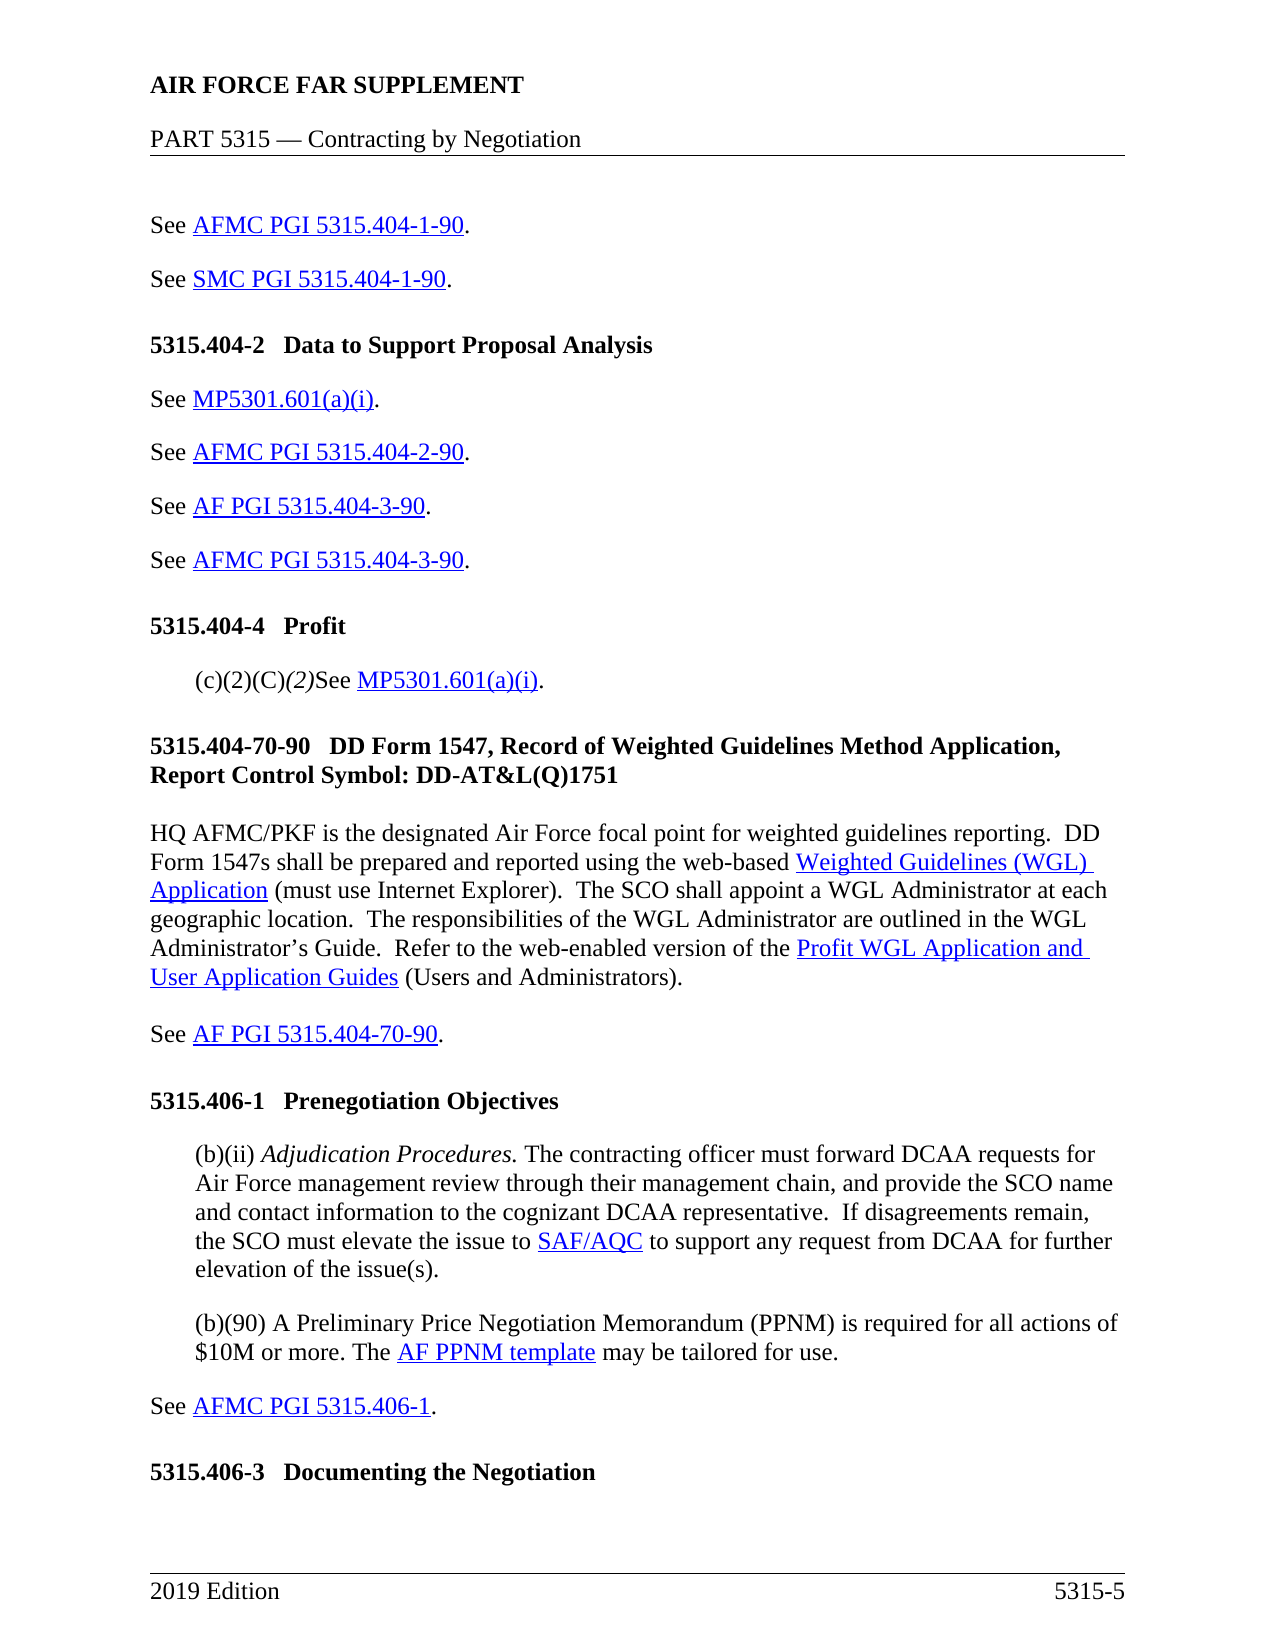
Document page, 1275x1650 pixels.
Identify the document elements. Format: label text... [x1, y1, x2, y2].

text See AFMC PGI 5315.404-2-90. [150, 437, 1125, 466]
text See AF PGI 5315.404-70-90. [150, 1019, 1125, 1048]
text HQ AFMC/PKF is the designated Air Force focal point for weighted guidelines reporting. DD Form 1547s shall be prepared and reported using the web-based Weighted Guidelines (WGL) Application (must use Internet Explorer). The SCO shall appoint a WGL Administrator at each geographic location. The responsibilities of the WGL Administrator are outlined in the WGL Administrator’s Guide. Refer to the web-enabled version of the Profit WGL Application and User Application Guides (Users and Administrators). [150, 818, 1125, 990]
list (b)(ii) Adjudication Procedures. The contracting officer must forward DCAA requests for Air Force management review through their management chain, and provide the SCO name and contact information to the cognizant DCAA representative. If disagreements remain, the SCO must elevate the issue to SAF/AQC to support any request from DCAA for further elevation of the issue(s). [195, 1139, 1125, 1283]
text See AFMC PGI 5315.404-3-90. [150, 545, 1125, 574]
list (c)(2)(C)(2)See MP5301.601(a)(i). [195, 665, 1125, 694]
subtitle 5315.406-1 Prenegotiation Objectives [150, 1086, 1125, 1114]
text See AFMC PGI 5315.406-1. [150, 1391, 1125, 1419]
text See AF PGI 5315.404-3-90. [150, 491, 1125, 520]
text See MP5301.601(a)(i). [150, 384, 1125, 412]
list (b)(90) A Preliminary Price Negotiation Memorandum (PPNM) is required for all actions of $10M or more. The AF PPNM template may be tailored for use. [195, 1308, 1125, 1366]
subtitle 5315.404-2 Data to Support Proposal Analysis [150, 330, 1125, 359]
subtitle 5315.404-70-90 DD Form 1547, Record of Weighted Guidelines Method Application, Report Control Symbol: DD-AT&L(Q)1751 [150, 731, 1125, 789]
text See AFMC PGI 5315.404-1-90. [150, 210, 1125, 239]
subtitle 5315.404-4 Profit [150, 611, 1125, 640]
text See SMC PGI 5315.404-1-90. [150, 264, 1125, 292]
subtitle 5315.406-3 Documenting the Negotiation [150, 1457, 1125, 1486]
